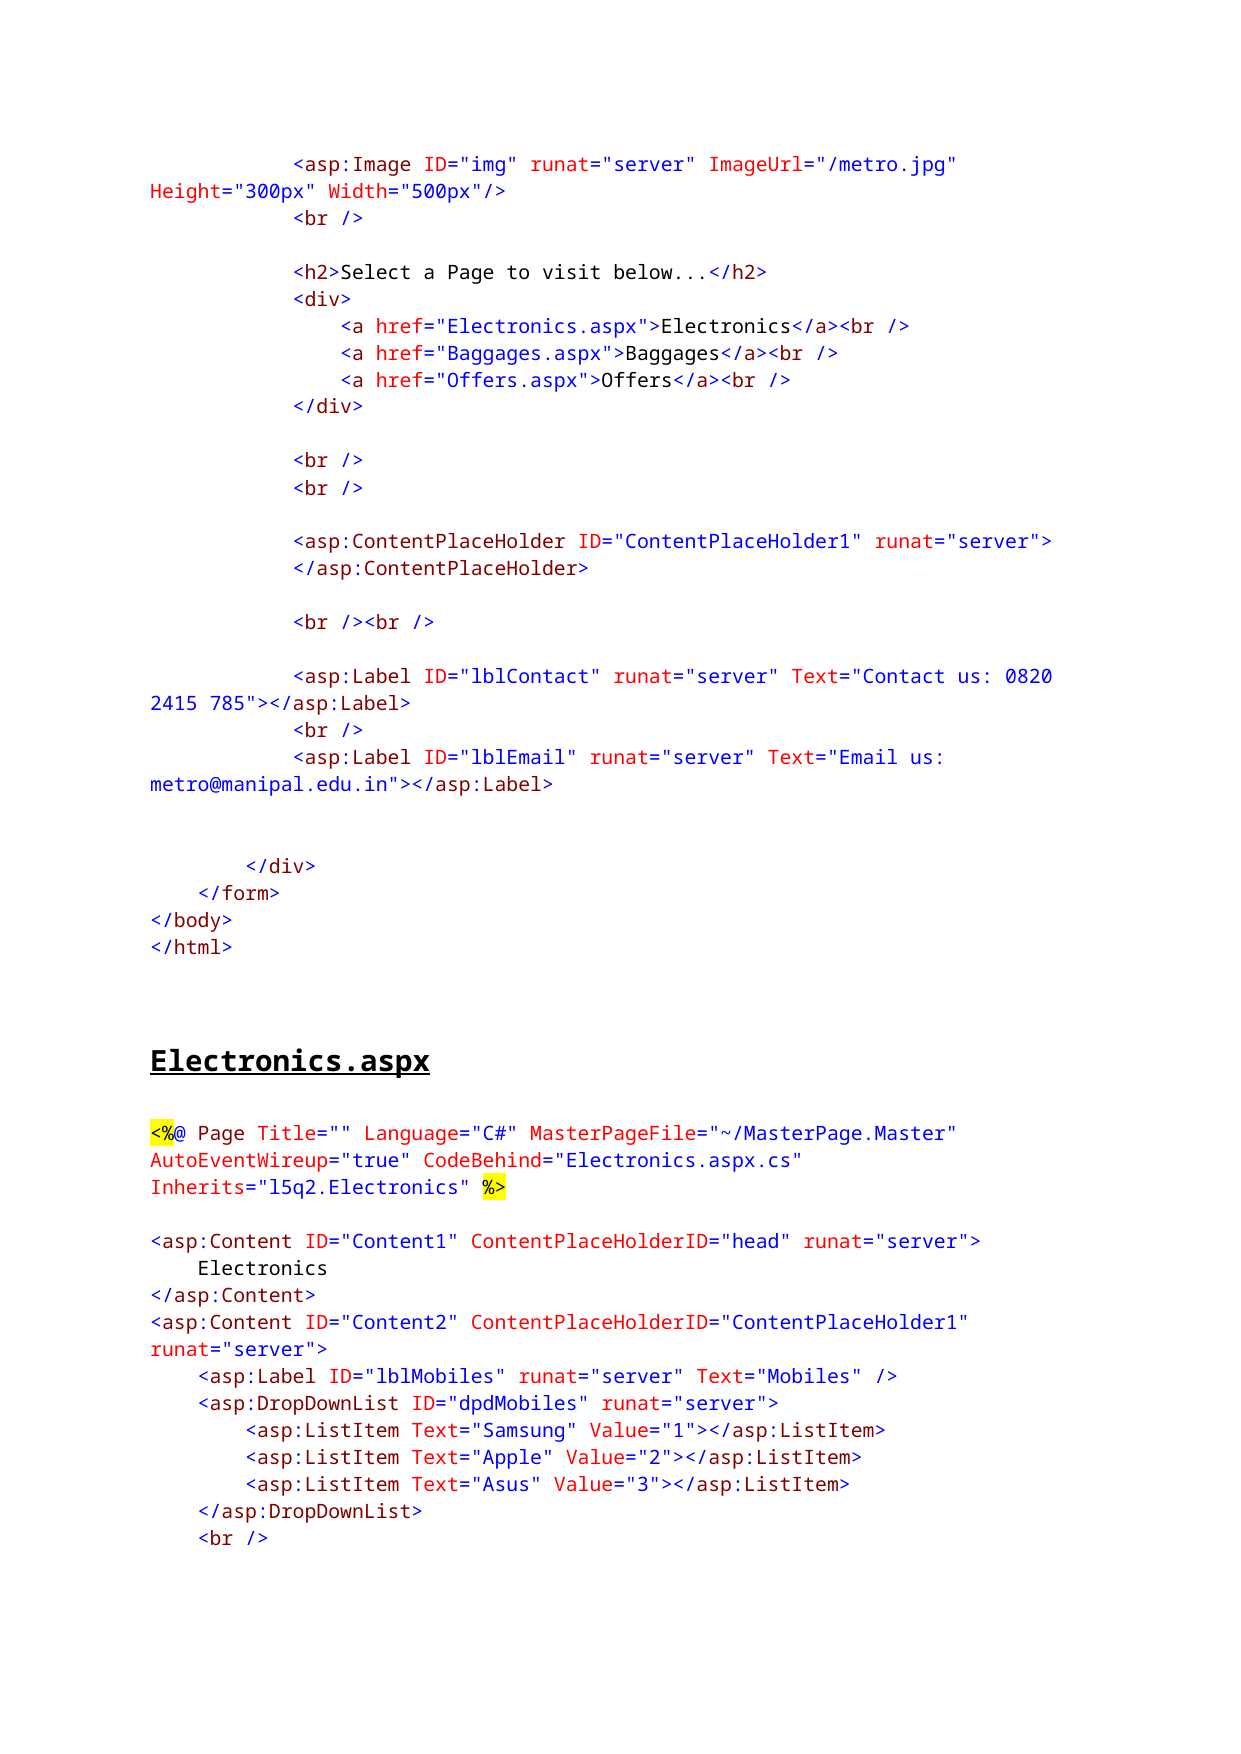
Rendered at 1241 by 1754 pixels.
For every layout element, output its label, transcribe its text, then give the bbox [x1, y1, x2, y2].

text <asp:Image ID="img" runat="server" ImageUrl="/metro.jpg" Height="300px" Width="500px"/> [150, 150, 1090, 204]
text <a href="Offers.aspx">Offers</a><br /> [150, 366, 1090, 393]
text <br /><br /> [150, 609, 1090, 636]
text Electronics [150, 1254, 1090, 1281]
text <asp:ListItem Text="Samsung" Value="1"></asp:ListItem> [150, 1416, 1090, 1443]
text <asp:ListItem Text="Apple" Value="2"></asp:ListItem> [150, 1443, 1090, 1470]
text <asp:Content ID="Content1" ContentPlaceHolderID="head" runat="server"> [150, 1227, 1090, 1254]
text <asp:ContentPlaceHolder ID="ContentPlaceHolder1" runat="server"> [150, 528, 1090, 555]
text <br /> [150, 204, 1090, 231]
text <asp:ListItem Text="Asus" Value="3"></asp:ListItem> [150, 1470, 1090, 1497]
text <a href="Electronics.aspx">Electronics</a><br /> [150, 312, 1090, 339]
text <div> [150, 285, 1090, 312]
text <asp:DropDownList ID="dpdMobiles" runat="server"> [150, 1389, 1090, 1416]
text <a href="Baggages.aspx">Baggages</a><br /> [150, 339, 1090, 366]
text <br /> [150, 447, 1090, 474]
text </body> [150, 906, 1090, 933]
text </asp:Content> [150, 1281, 1090, 1308]
text <asp:Label ID="lblEmail" runat="server" Text="Email us: metro@manipal.edu.in"></asp:Label> [150, 743, 1090, 797]
text Electronics.aspx [150, 1040, 1090, 1079]
text <asp:Content ID="Content2" ContentPlaceHolderID="ContentPlaceHolder1" runat="server"> [150, 1308, 1090, 1362]
text <asp:Label ID="lblMobiles" runat="server" Text="Mobiles" /> [150, 1362, 1090, 1389]
text <asp:Label ID="lblContact" runat="server" Text="Contact us: 0820 2415 785"></asp:Label> [150, 663, 1090, 717]
text </asp:DropDownList> [150, 1497, 1090, 1524]
text </html> [150, 933, 1090, 960]
text <br /> [150, 1524, 1090, 1551]
text </asp:ContentPlaceHolder> [150, 555, 1090, 582]
text <%@ Page Title="" Language="C#" MasterPageFile="~/MasterPage.Master" AutoEventWireup="true" CodeBehind="Electronics.aspx.cs" Inherits="l5q2.Electronics" %> [150, 1119, 1090, 1200]
text <h2>Select a Page to visit below...</h2> [150, 258, 1090, 285]
text </div> [150, 852, 1090, 879]
text </div> [150, 393, 1090, 420]
text </form> [150, 879, 1090, 906]
text <br /> [150, 717, 1090, 743]
text <br /> [150, 474, 1090, 501]
